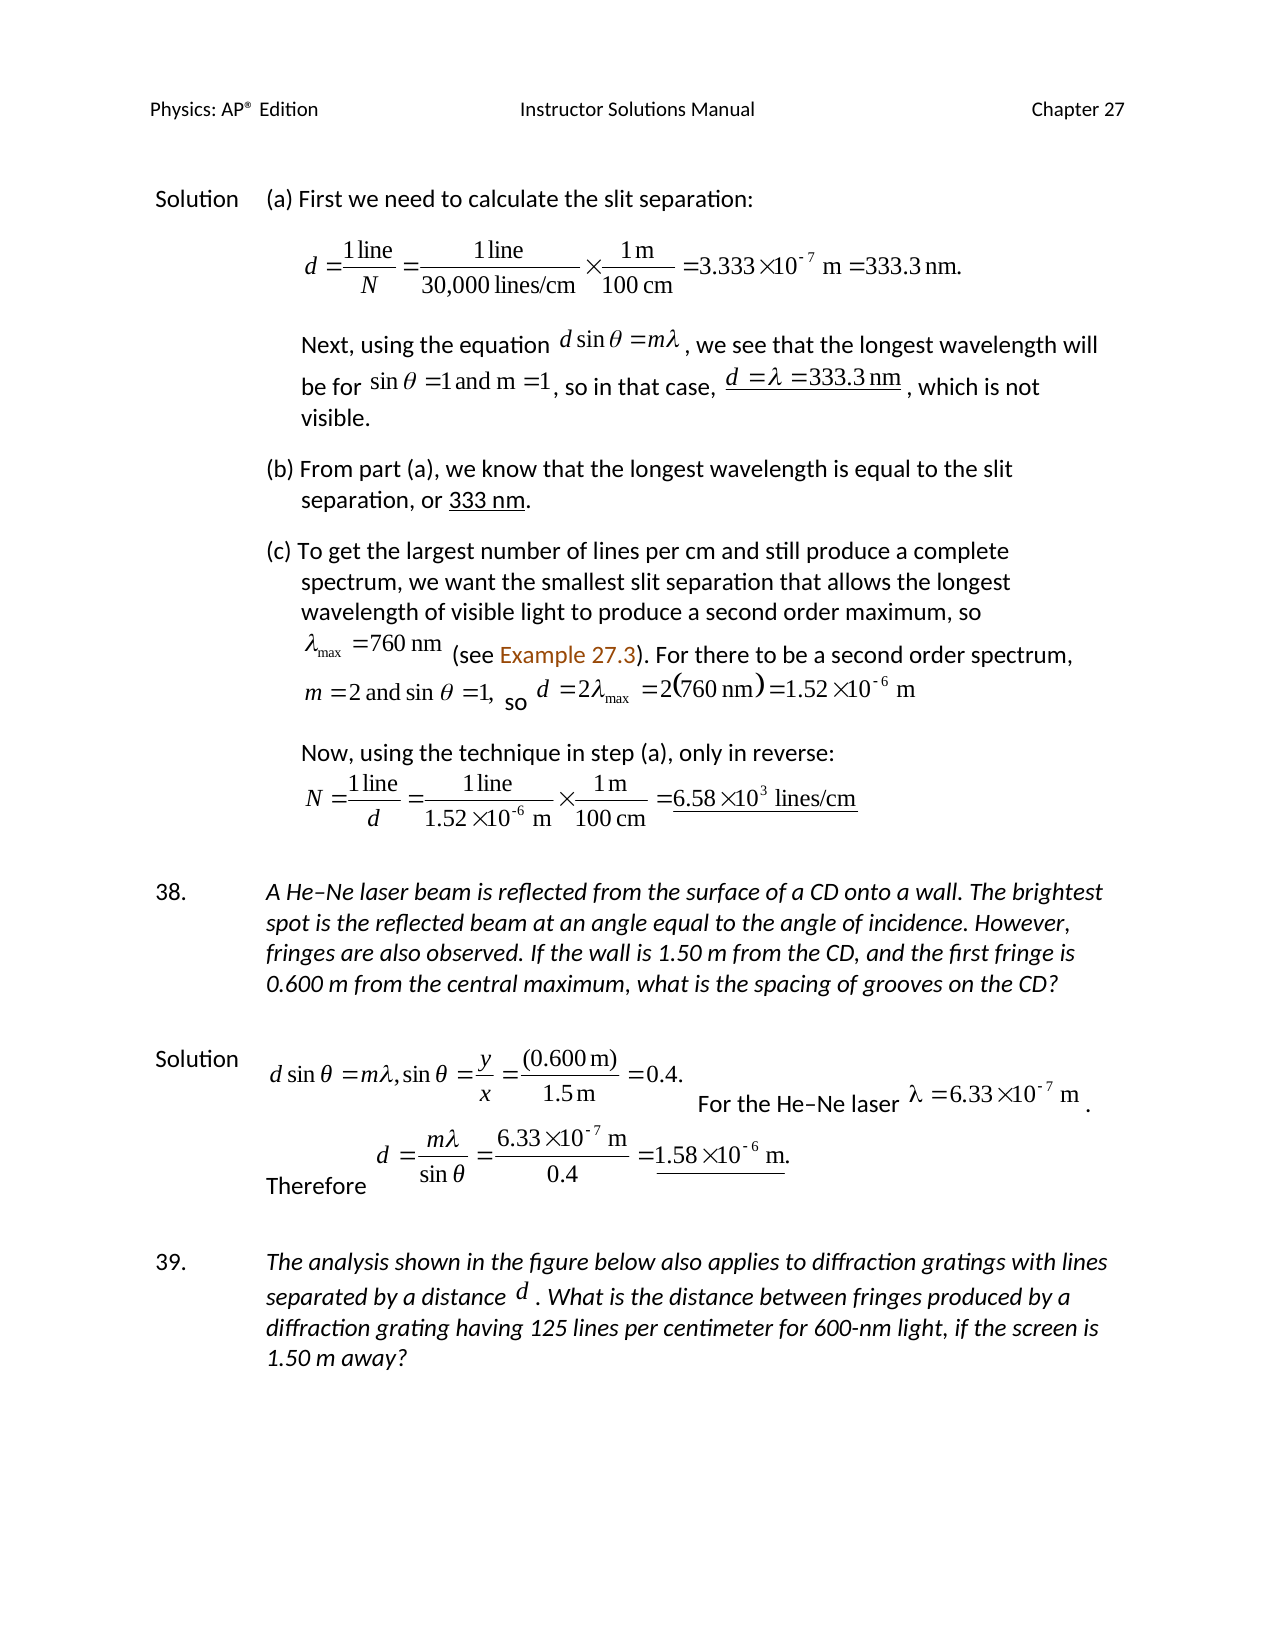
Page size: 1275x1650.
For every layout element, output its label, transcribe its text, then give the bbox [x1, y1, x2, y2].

table_cell 38. [143, 843, 254, 1010]
table_cell 39. [143, 1213, 254, 1385]
table_cell (a) First we need to calculate the slit separation: Next, using the equation , we see that the longest wavelength will be for , so in that case, , which is not visible. (b) From part (a), we know that the longest wavelength is equal to the slit separation, or 333 nm. (c) To get the largest number of lines per cm and still produce a complete spectrum, we want the smallest slit separation that allows the longest wavelength of visible light to produce a second order maximum, so (see Example 27.3). For there to be a second order spectrum, so Now, using the technique in step (a), only in reverse: [254, 150, 1125, 843]
table_cell Solution [143, 150, 254, 843]
table_cell For the He–Ne laser . Therefore [254, 1010, 1125, 1213]
table_cell A He–Ne laser beam is reflected from the surface of a CD onto a wall. The brightest spot is the reflected beam at an angle equal to the angle of incidence. However, fringes are also observed. If the wall is 1.50 m from the CD, and the first fringe is 0.600 m from the central maximum, what is the spacing of grooves on the CD? [254, 843, 1125, 1010]
table_cell The analysis shown in the figure below also applies to diffraction gratings with lines separated by a distance . What is the distance between fringes produced by a diffraction grating having 125 lines per centimeter for 600-nm light, if the screen is 1.50 m away? [254, 1213, 1125, 1385]
table_cell Solution [143, 1010, 254, 1213]
